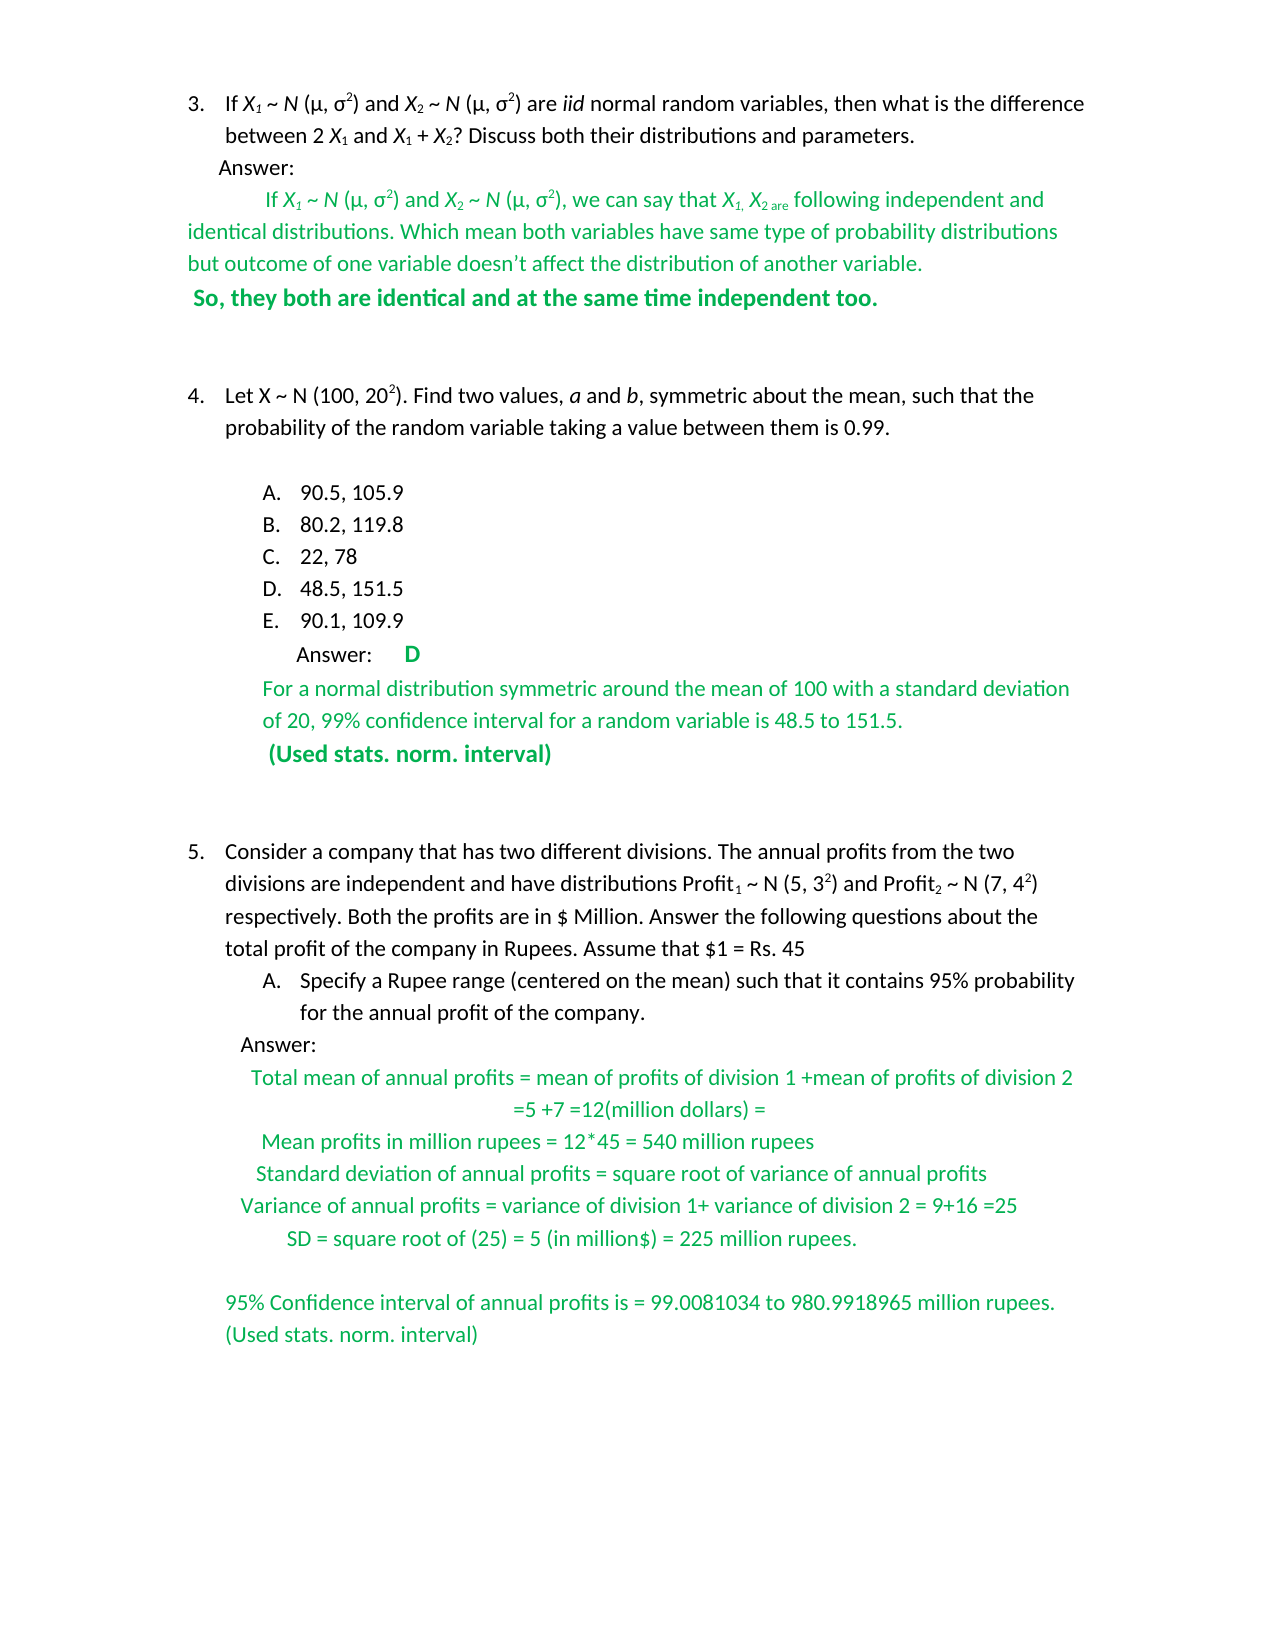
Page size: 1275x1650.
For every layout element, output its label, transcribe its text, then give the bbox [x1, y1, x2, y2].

list 90.1, 109.9 [262, 606, 1087, 634]
list Consider a company that has two different divisions. The annual profits from the two divisions are independent and have distributions Profit1 ~ N (5, 32) and Profit2 ~ N (7, 42) respectively. Both the profits are in $ Million. Answer the following questions about the total profit of the company in Rupees. Assume that $1 = Rs. 45 [187, 837, 1087, 962]
list If X1 ~ N (μ, σ2) and X2 ~ N (μ, σ2) are iid normal random variables, then what is the difference between 2 X1 and X1 + X2? Discuss both their distributions and parameters. [187, 89, 1087, 149]
text Answer: [225, 1031, 1087, 1058]
text For a normal distribution symmetric around the mean of 100 with a standard deviation of 20, 99% confidence interval for a random variable is 48.5 to 151.5. [262, 674, 1087, 734]
list 48.5, 151.5 [262, 574, 1087, 602]
text So, they both are identical and at the same time independent too. [187, 282, 1087, 312]
text If X1 ~ N (μ, σ2) and X2 ~ N (μ, σ2), we can say that X1, X2 are following independent and identical distributions. Which mean both variables have same type of probability distributions but outcome of one variable doesn’t affect the distribution of another variable. [187, 185, 1087, 278]
text (Used stats. norm. interval) [262, 738, 1087, 768]
text SD = square root of (25) = 5 (in million$) = 225 million rupees. [225, 1224, 1087, 1252]
text Standard deviation of annual profits = square root of variance of annual profits [225, 1159, 1087, 1187]
text Variance of annual profits = variance of division 1+ variance of division 2 = 9+16 =25 [225, 1191, 1087, 1219]
list Specify a Rupee range (centered on the mean) such that it contains 95% probability for the annual profit of the company. [262, 966, 1087, 1026]
text Answer: D [187, 639, 1087, 669]
text 95% Confidence interval of annual profits is = 99.0081034 to 980.9918965 million rupees. (Used stats. norm. interval) [225, 1288, 1087, 1348]
list 90.5, 105.9 [262, 478, 1087, 506]
text Answer: [187, 153, 1087, 181]
list 22, 78 [262, 542, 1087, 570]
list Let X ~ N (100, 202). Find two values, a and b, symmetric about the mean, such that the probability of the random variable taking a value between them is 0.99. [187, 381, 1087, 441]
list 80.2, 119.8 [262, 510, 1087, 538]
text =5 +7 =12(million dollars) = [225, 1095, 1087, 1123]
text Mean profits in million rupees = 12*45 = 540 million rupees [225, 1127, 1087, 1155]
text Total mean of annual profits = mean of profits of division 1 +mean of profits of division 2 [225, 1063, 1087, 1091]
